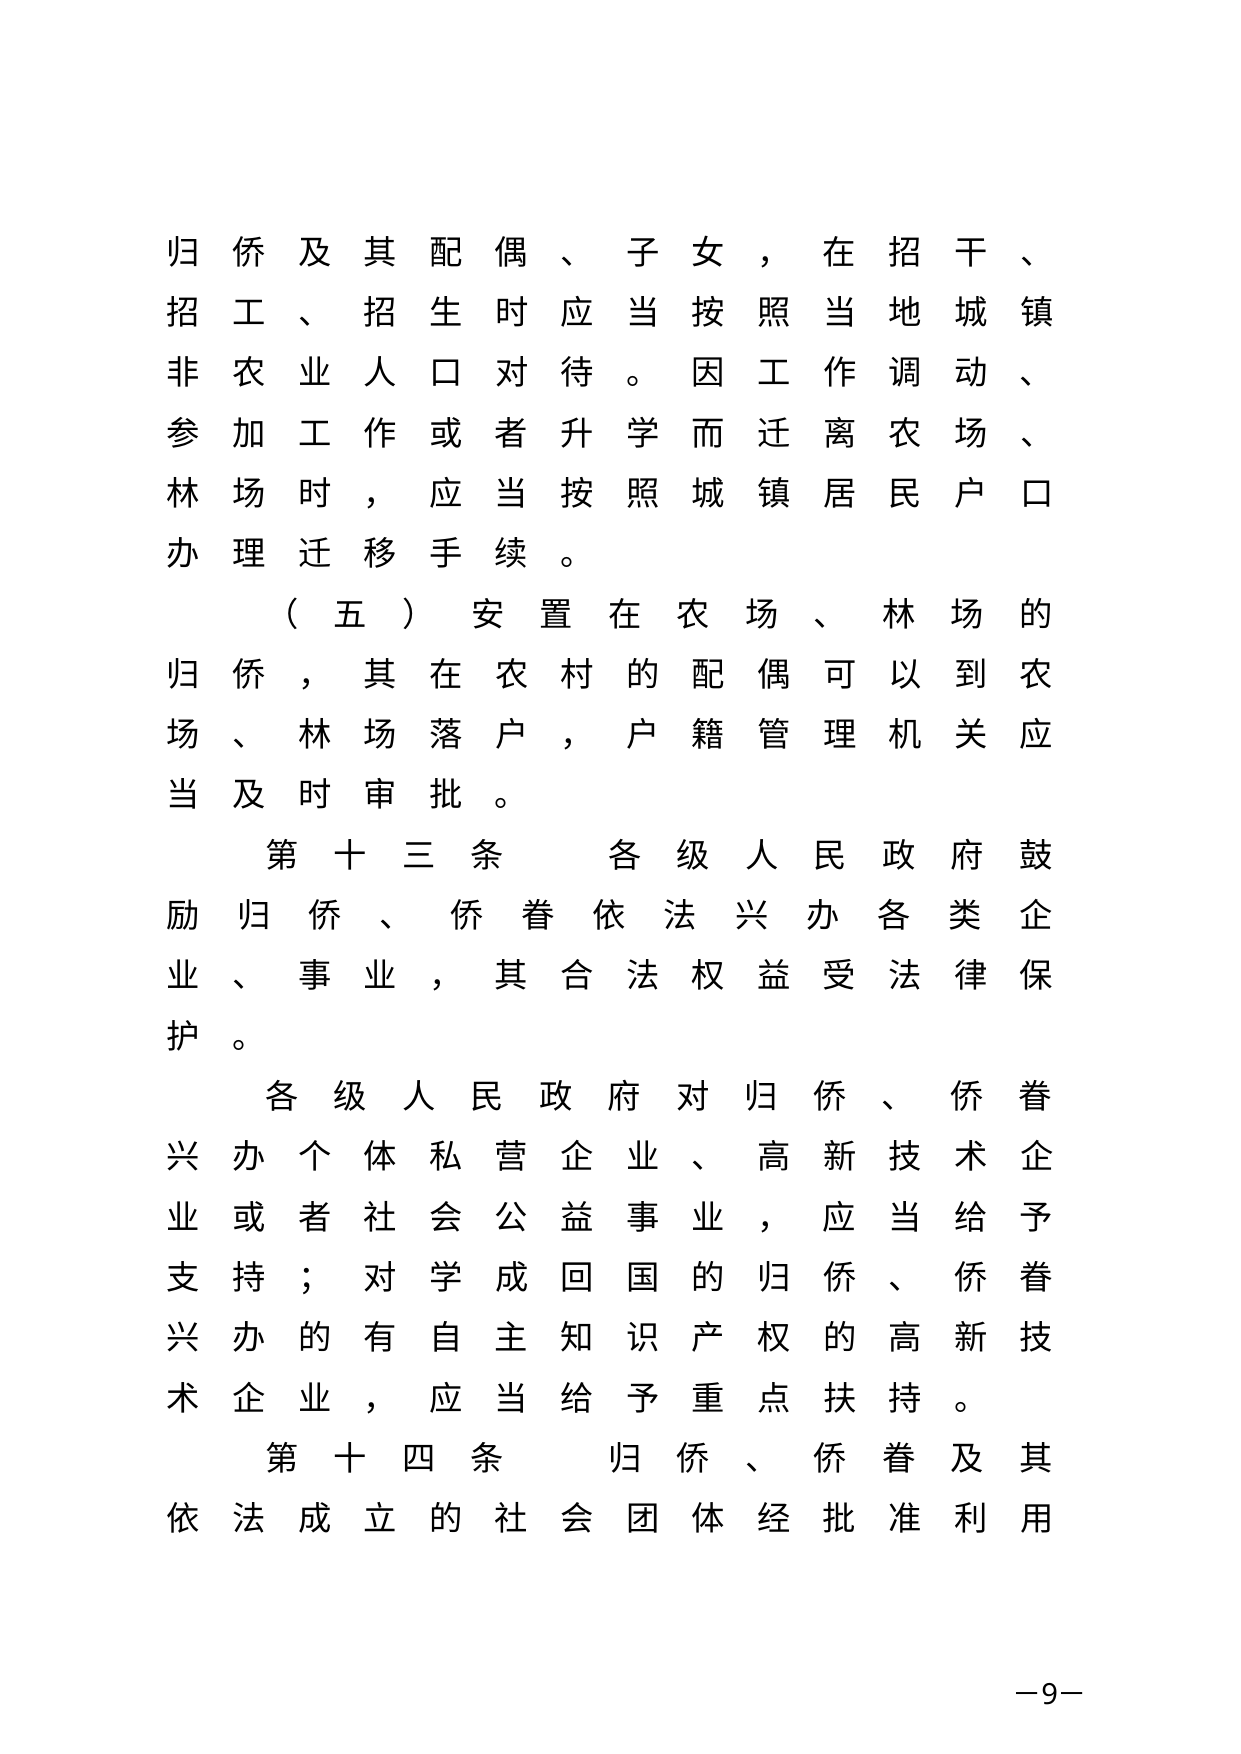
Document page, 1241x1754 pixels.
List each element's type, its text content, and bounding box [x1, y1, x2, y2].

text （五）安置在农场、林场的归侨，其在农村的配偶可以到农场、林场落户，户籍管理机关应当及时审批。 [167, 581, 1085, 822]
text 各级人民政府对归侨、侨眷兴办个体私营企业、高新技术企业或者社会公益事业，应当给予支持；对学成回国的归侨、侨眷兴办的有自主知识产权的高新技术企业，应当给予重点扶持。 [167, 1064, 1085, 1426]
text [167, 219, 1085, 581]
text 第十三条 各级人民政府鼓励归侨、侨眷依法兴办各类企业、事业，其合法权益受法律保护。 [167, 822, 1085, 1064]
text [167, 1426, 1085, 1546]
